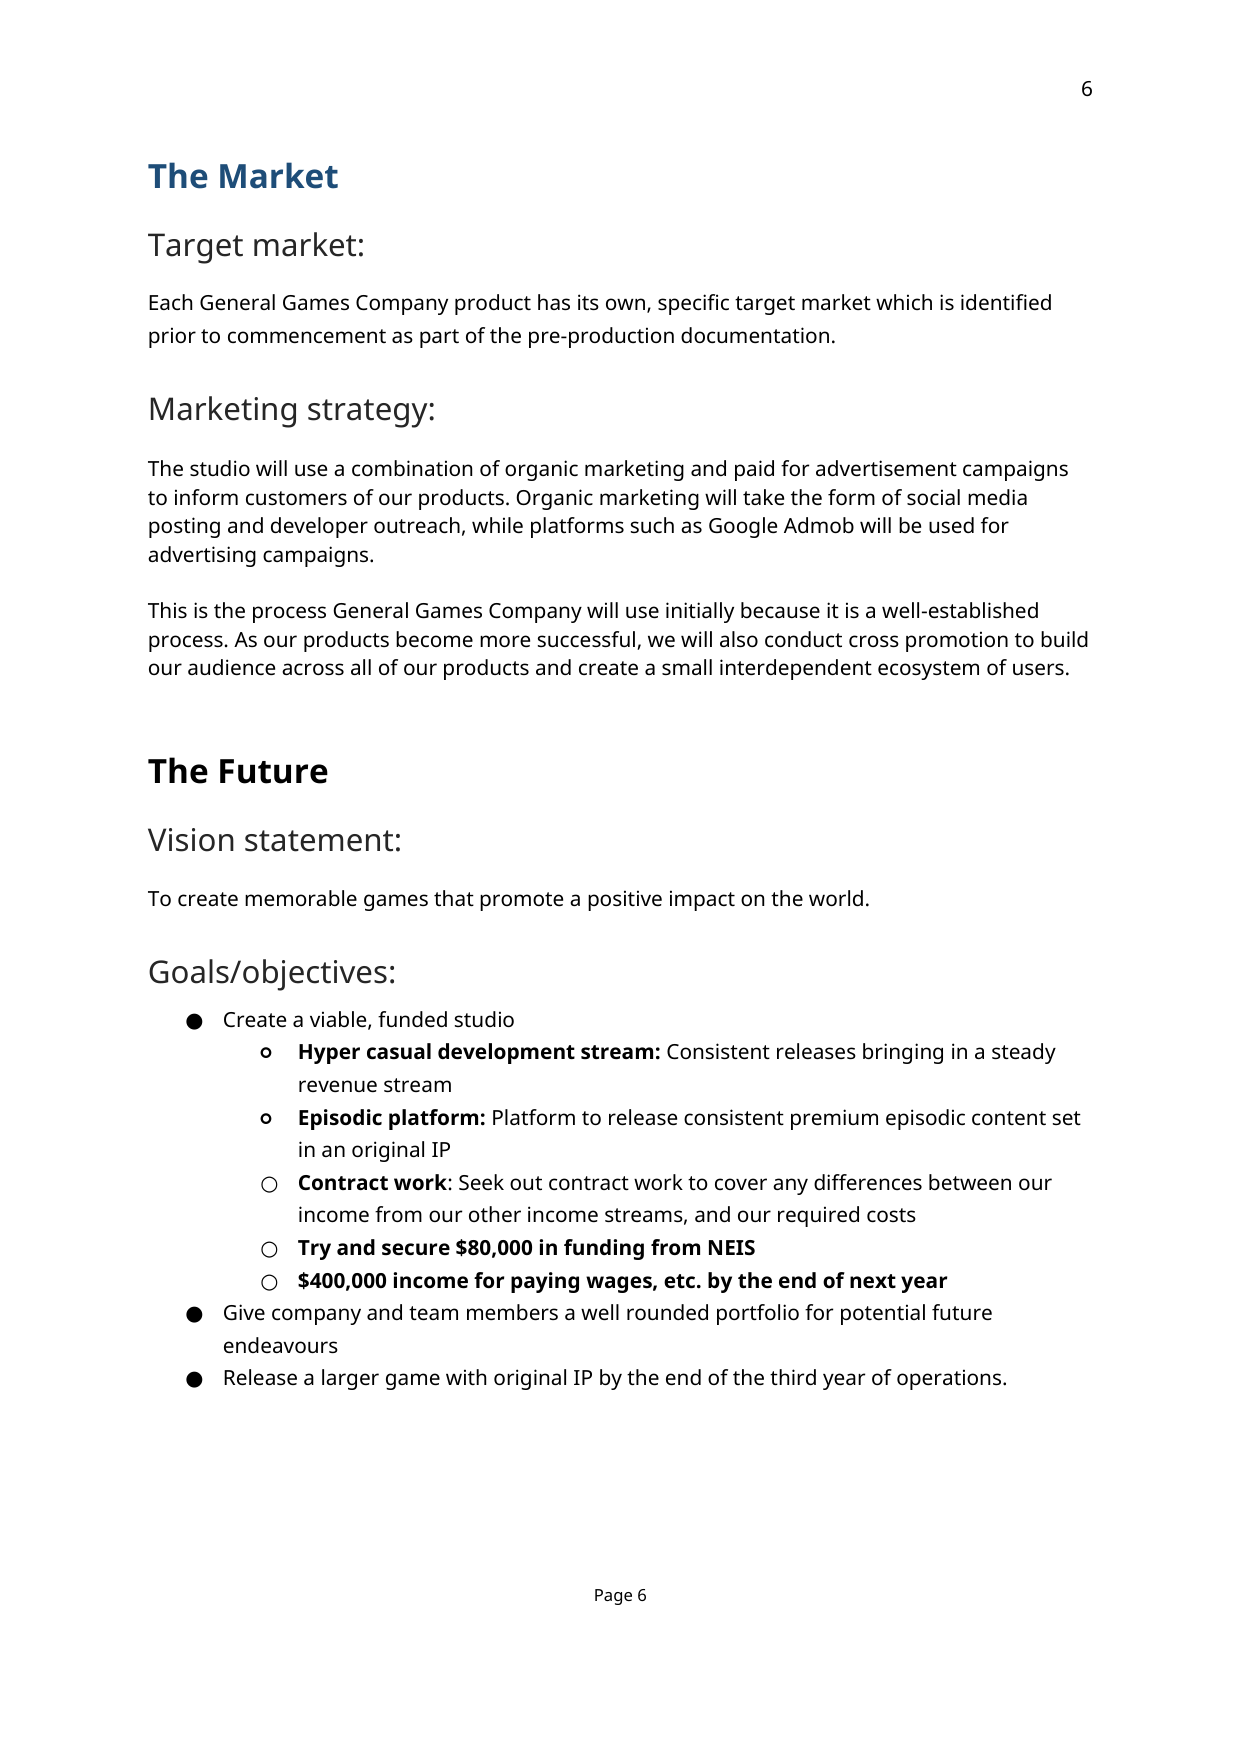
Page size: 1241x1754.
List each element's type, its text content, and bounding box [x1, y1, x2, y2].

list $400,000 income for paying wages, etc. by the end of next year [260, 1266, 1092, 1294]
subtitle Marketing strategy: [148, 387, 1092, 429]
subtitle Goals/objectives: [148, 950, 1092, 992]
list Give company and team members a well rounded portfolio for potential future endeavours [185, 1298, 1092, 1359]
list Create a viable, funded studio [185, 1005, 1092, 1033]
subtitle Vision statement: [148, 818, 1092, 861]
text To create memorable games that promote a positive impact on the world. [148, 884, 1092, 912]
subtitle The Future [148, 748, 1092, 793]
list Release a larger game with original IP by the end of the third year of operations. [185, 1363, 1092, 1392]
list Episodic platform: Platform to release consistent premium episodic content set in an original IP [260, 1103, 1092, 1164]
text Each General Games Company product has its own, specific target market which is identified prior to commencement as part of the pre-production documentation. [148, 288, 1092, 349]
list Contract work: Seek out contract work to cover any differences between our income from our other income streams, and our required costs [260, 1168, 1092, 1229]
text The studio will use a combination of organic marketing and paid for advertisement campaigns to inform customers of our products. Organic marketing will take the form of social media posting and developer outreach, while platforms such as Google Admob will be used for advertising campaigns. This is the process General Games Company will use initially because it is a well-established process. As our products become more successful, we will also conduct cross promotion to build our audience across all of our products and create a small interdependent ecosystem of users. [148, 454, 1092, 682]
subtitle Target market: [148, 223, 1092, 265]
list Try and secure $80,000 in funding from NEIS [260, 1233, 1092, 1262]
subtitle The Market [148, 152, 1092, 198]
list Hyper casual development stream: Consistent releases bringing in a steady revenue stream [260, 1037, 1092, 1098]
